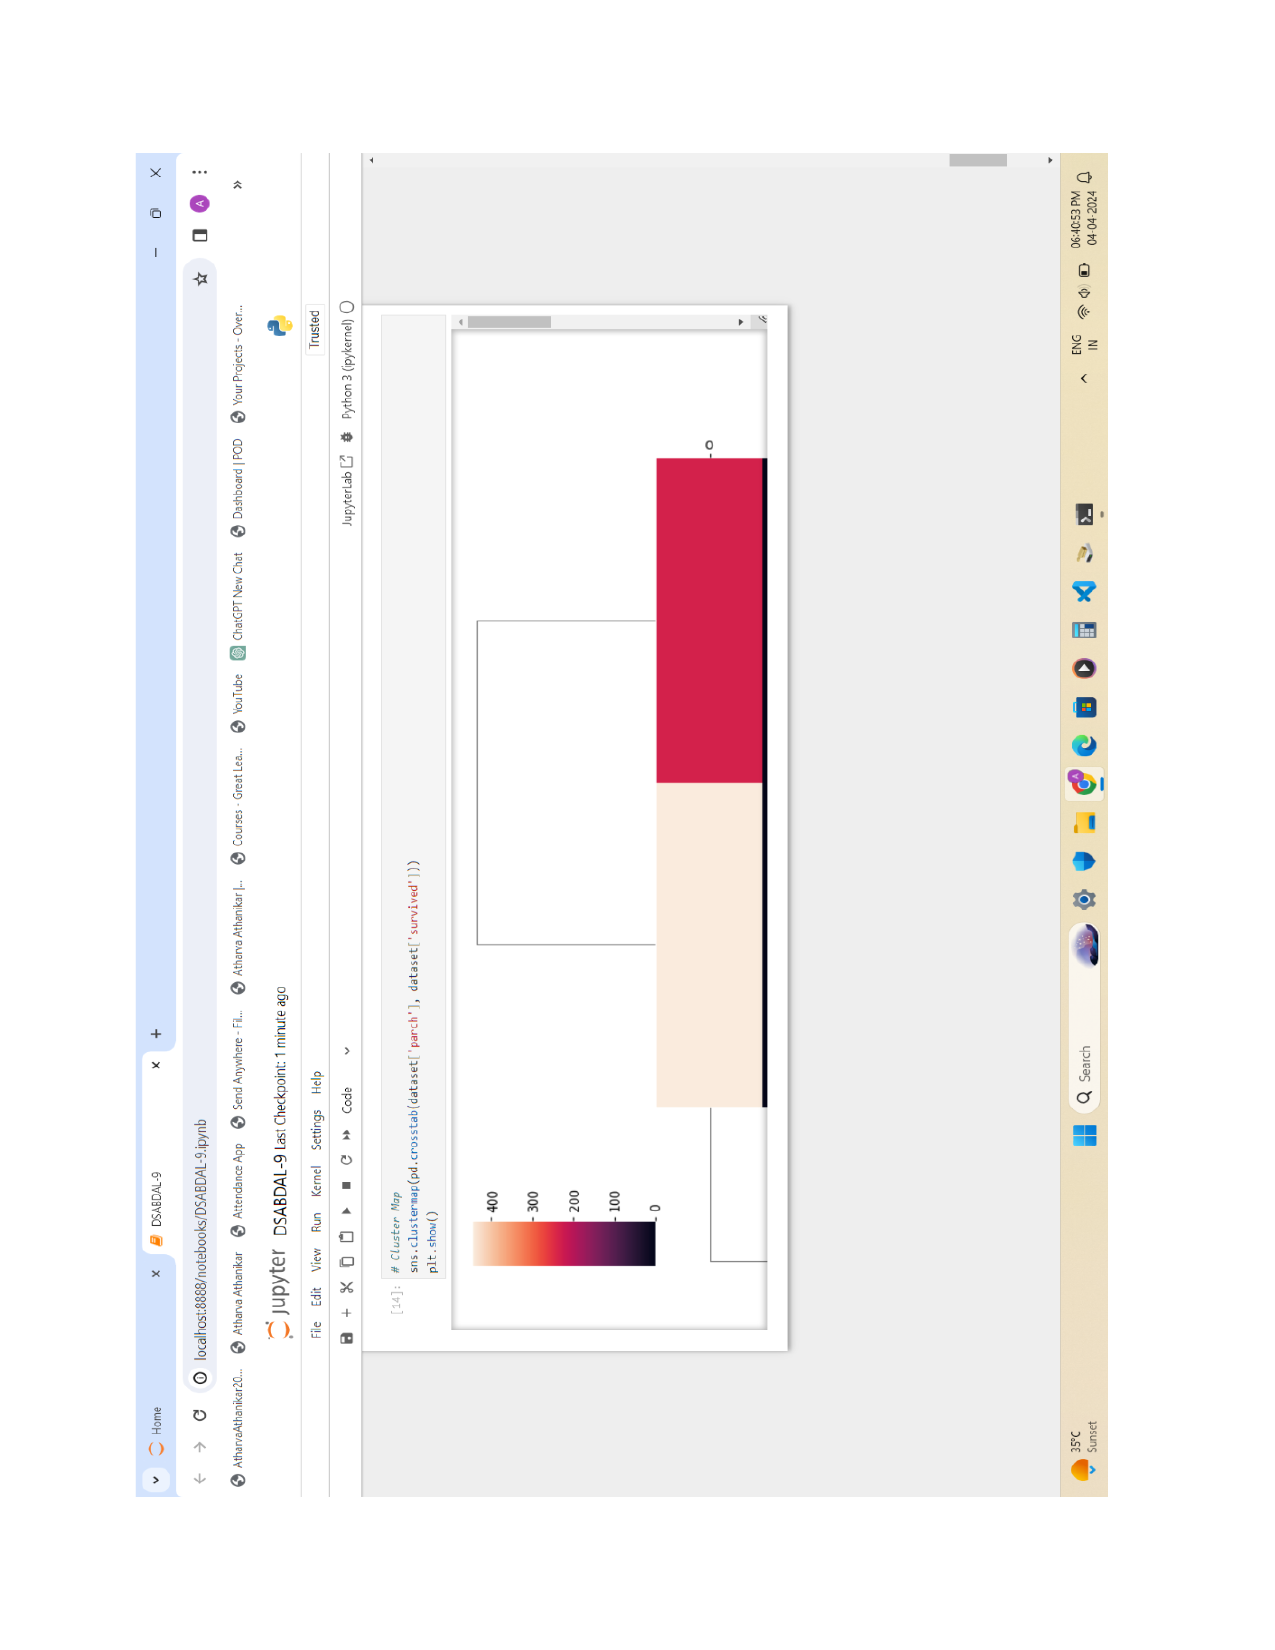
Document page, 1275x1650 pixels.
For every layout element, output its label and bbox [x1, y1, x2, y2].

picture [137, 154, 1107, 1495]
